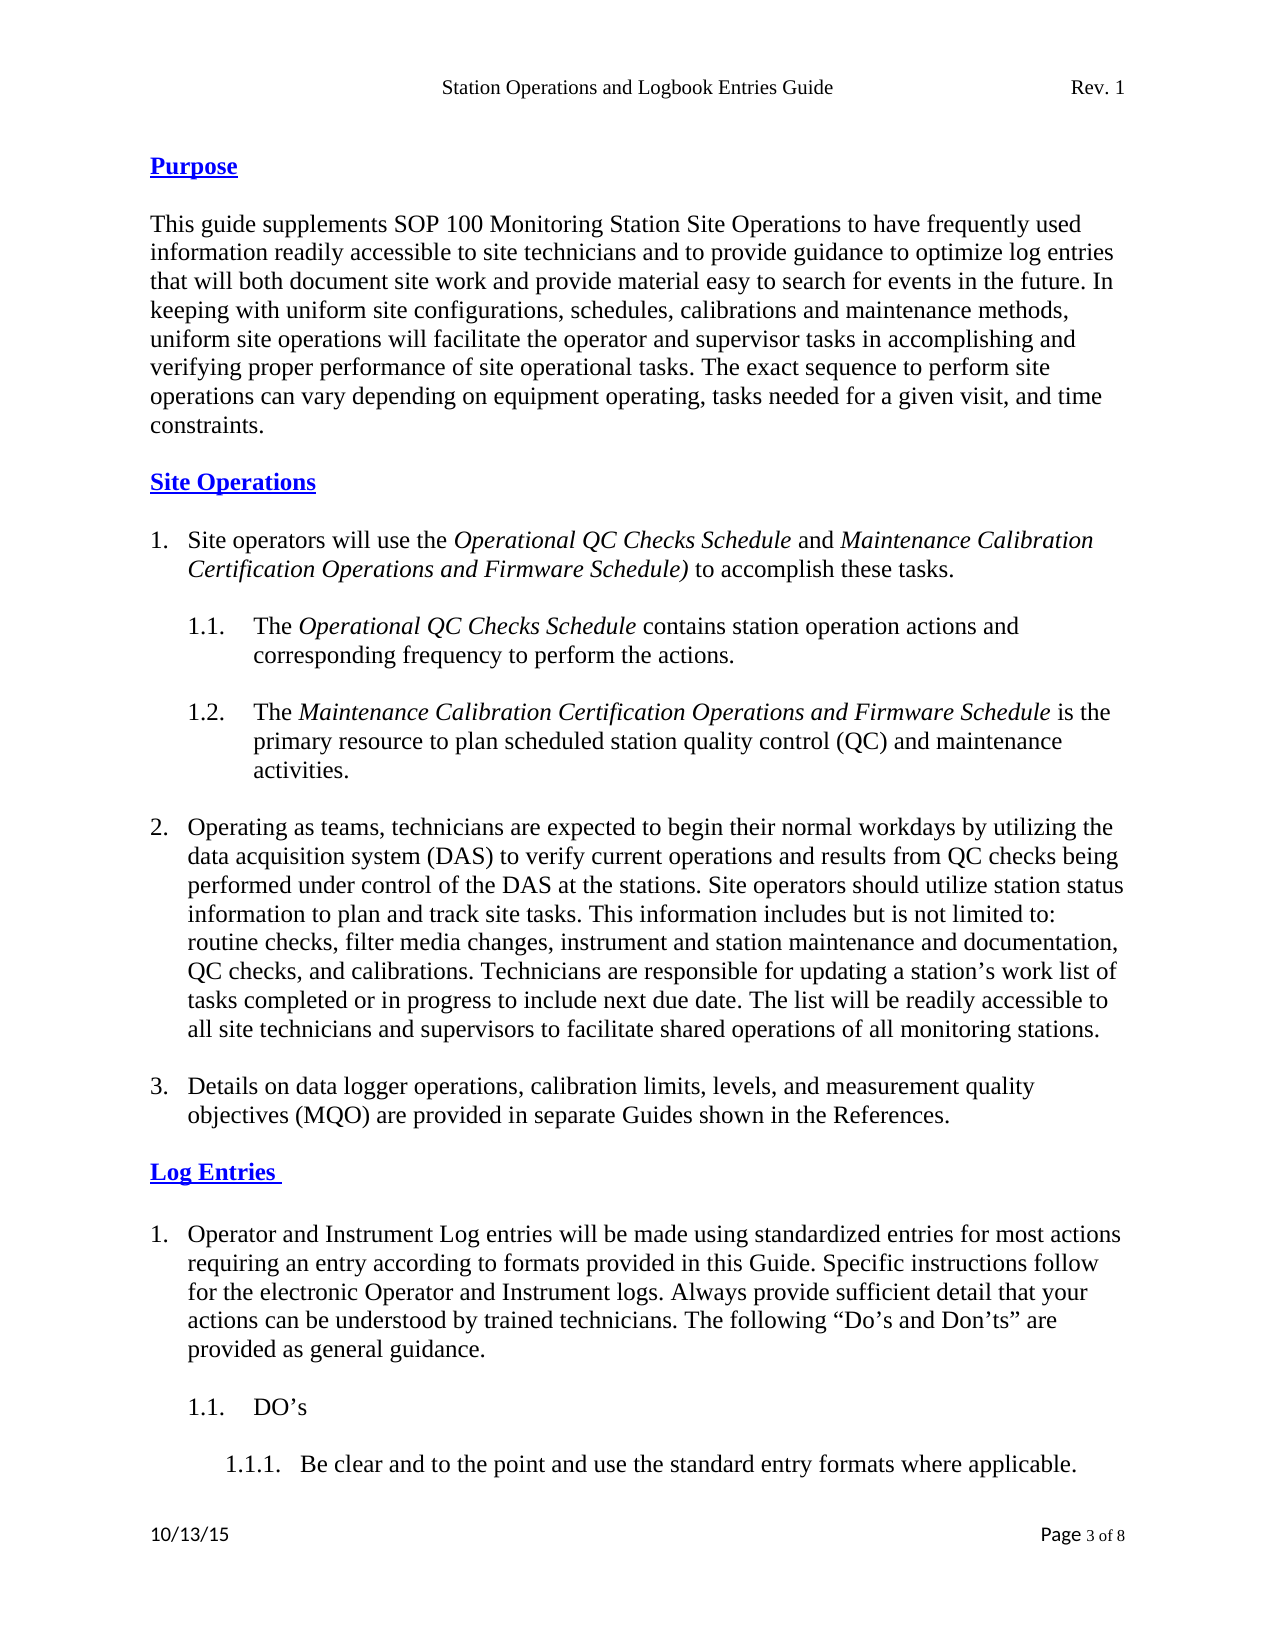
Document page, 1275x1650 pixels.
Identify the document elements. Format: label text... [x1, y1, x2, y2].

text Site Operations [150, 467, 1125, 496]
list DO’s [187, 1392, 1125, 1420]
text This guide supplements SOP 100 Monitoring Station Site Operations to have frequently used information readily accessible to site technicians and to provide guidance to optimize log entries that will both document site work and provide material easy to search for events in the future. In keeping with uniform site configurations, schedules, calibrations and maintenance methods, uniform site operations will facilitate the operator and supervisor tasks in accomplishing and verifying proper performance of site operational tasks. The exact sequence to perform site operations can vary depending on equipment operating, tasks needed for a given visit, and time constraints. [150, 209, 1125, 439]
list Site operators will use the Operational QC Checks Schedule and Maintenance Calibration Certification Operations and Firmware Schedule) to accomplish these tasks. [150, 525, 1125, 582]
text Purpose [150, 151, 1125, 180]
list Operator and Instrument Log entries will be made using standardized entries for most actions requiring an entry according to formats provided in this Guide. Specific instructions follow for the electronic Operator and Instrument logs. Always provide sufficient detail that your actions can be understood by trained technicians. The following “Do’s and Don’ts” are provided as general guidance. [150, 1219, 1125, 1363]
text Log Entries [150, 1157, 1125, 1186]
list Be clear and to the point and use the standard entry formats where applicable. [225, 1449, 1125, 1478]
list Operating as teams, technicians are expected to begin their normal workdays by utilizing the data acquisition system (DAS) to verify current operations and results from QC checks being performed under control of the DAS at the stations. Site operators should utilize station status information to plan and track site tasks. This information includes but is not limited to: routine checks, filter media changes, instrument and station maintenance and documentation, QC checks, and calibrations. Technicians are responsible for updating a station’s work list of tasks completed or in progress to include next due date. The list will be readily accessible to all site technicians and supervisors to facilitate shared operations of all monitoring stations. [150, 812, 1125, 1042]
list Details on data logger operations, calibration limits, levels, and measurement quality objectives (MQO) are provided in separate Guides shown in the References. [150, 1071, 1125, 1129]
list The Maintenance Calibration Certification Operations and Firmware Schedule is the primary resource to plan scheduled station quality control (QC) and maintenance activities. [187, 697, 1125, 784]
list The Operational QC Checks Schedule contains station operation actions and corresponding frequency to perform the actions. [187, 611, 1125, 669]
